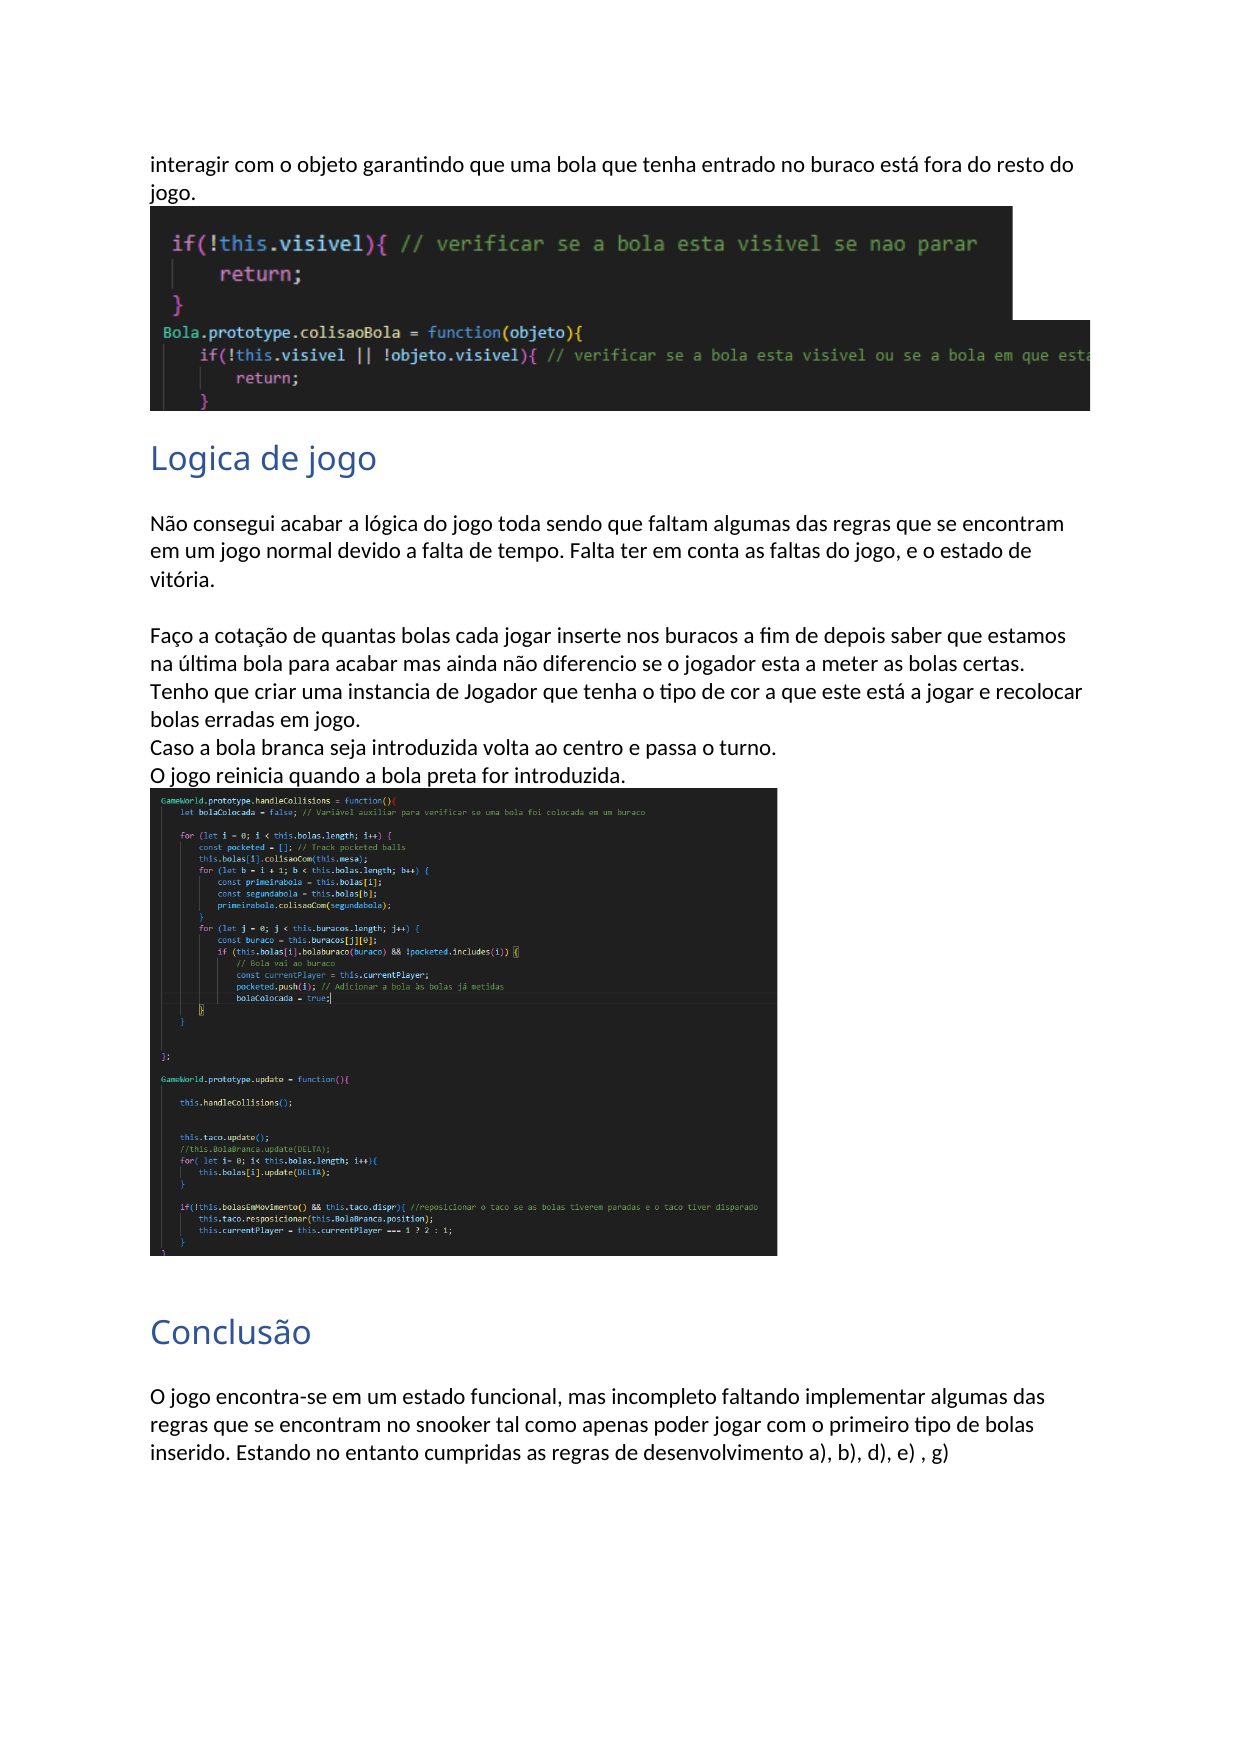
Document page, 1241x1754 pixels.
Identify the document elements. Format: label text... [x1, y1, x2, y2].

picture [150, 206, 1091, 411]
text Faço a cotação de quantas bolas cada jogar inserte nos buracos a fim de depois saber que estamos na última bola para acabar mas ainda não diferencio se o jogador esta a meter as bolas certas. Tenho que criar uma instancia de Jogador que tenha o tipo de cor a que este está a jogar e recolocar bolas erradas em jogo. [150, 621, 1090, 733]
subtitle Conclusão [150, 1309, 1090, 1354]
picture [150, 788, 778, 1256]
text Não consegui acabar a lógica do jogo toda sendo que faltam algumas das regras que se encontram em um jogo normal devido a falta de tempo. Falta ter em conta as faltas do jogo, e o estado de vitória. [150, 509, 1090, 593]
subtitle Logica de jogo [150, 435, 1090, 481]
text O jogo reinicia quando a bola preta for introduzida. [150, 761, 1090, 789]
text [150, 150, 1090, 206]
text Caso a bola branca seja introduzida volta ao centro e passa o turno. [150, 733, 1090, 761]
text O jogo encontra-se em um estado funcional, mas incompleto faltando implementar algumas das regras que se encontram no snooker tal como apenas poder jogar com o primeiro tipo de bolas inserido. Estando no entanto cumpridas as regras de desenvolvimento a), b), d), e) , g) [150, 1382, 1090, 1467]
